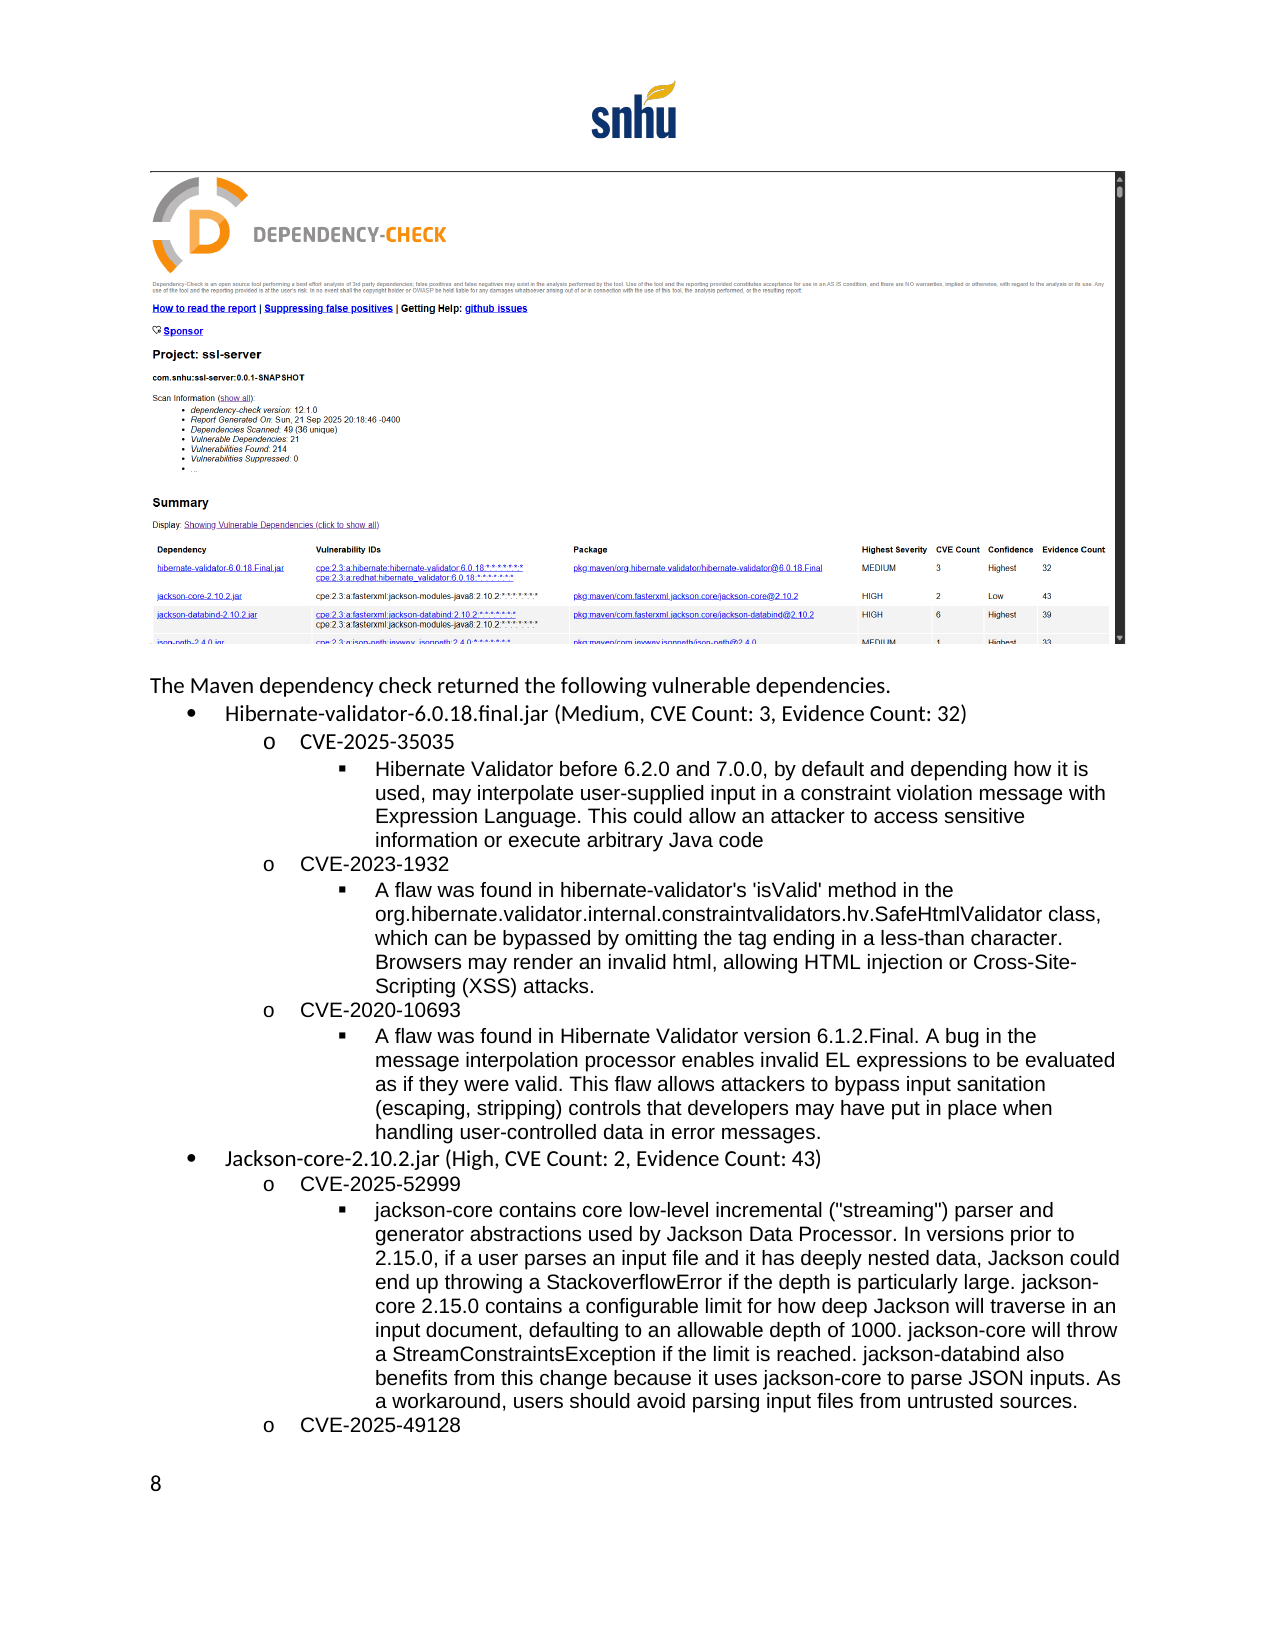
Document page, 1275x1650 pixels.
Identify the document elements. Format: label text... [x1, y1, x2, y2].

list Hibernate-validator-6.0.18.final.jar (Medium, CVE Count: 3, Evidence Count: 32) [187, 699, 1125, 727]
picture [150, 171, 1125, 644]
list CVE-2023-1932 [262, 852, 1125, 878]
list CVE-2025-35035 [262, 727, 1125, 756]
list CVE-2020-10693 [262, 998, 1125, 1024]
list Jackson-core-2.10.2.jar (High, CVE Count: 2, Evidence Count: 43) [187, 1144, 1125, 1172]
list CVE-2025-49128 [262, 1413, 1125, 1439]
list A flaw was found in Hibernate Validator version 6.1.2.Final. A bug in the message interpolation processor enables invalid EL expressions to be evaluated as if they were valid. This flaw allows attackers to bypass input sanitation (escaping, stripping) controls that developers may have put in place when handling user-controlled data in error messages. [337, 1024, 1125, 1144]
list jackson-core contains core low-level incremental ("streaming") parser and generator abstractions used by Jackson Data Processor. In versions prior to 2.15.0, if a user parses an input file and it has deeply nested data, Jackson could end up throwing a StackoverflowError if the depth is particularly large. jackson-core 2.15.0 contains a configurable limit for how deep Jackson will traverse in an input document, defaulting to an allowable depth of 1000. jackson-core will throw a StreamConstraintsException if the limit is reached. jackson-databind also benefits from this change because it uses jackson-core to parse JSON inputs. As a workaround, users should avoid parsing input files from untrusted sources. [337, 1198, 1125, 1413]
list Hibernate Validator before 6.2.0 and 7.0.0, by default and depending how it is used, may interpolate user-supplied input in a constraint violation message with Expression Language. This could allow an attacker to access sensitive information or execute arbitrary Java code [337, 756, 1125, 852]
text The Maven dependency check returned the following vulnerable dependencies. [150, 671, 1125, 699]
list CVE-2025-52999 [262, 1172, 1125, 1198]
list A flaw was found in hibernate-validator's 'isValid' method in the org.hibernate.validator.internal.constraintvalidators.hv.SafeHtmlValidator class, which can be bypassed by omitting the tag ending in a less-than character. Browsers may render an invalid html, allowing HTML injection or Cross-Site-Scripting (XSS) attacks. [337, 878, 1125, 998]
picture [572, 75, 703, 147]
